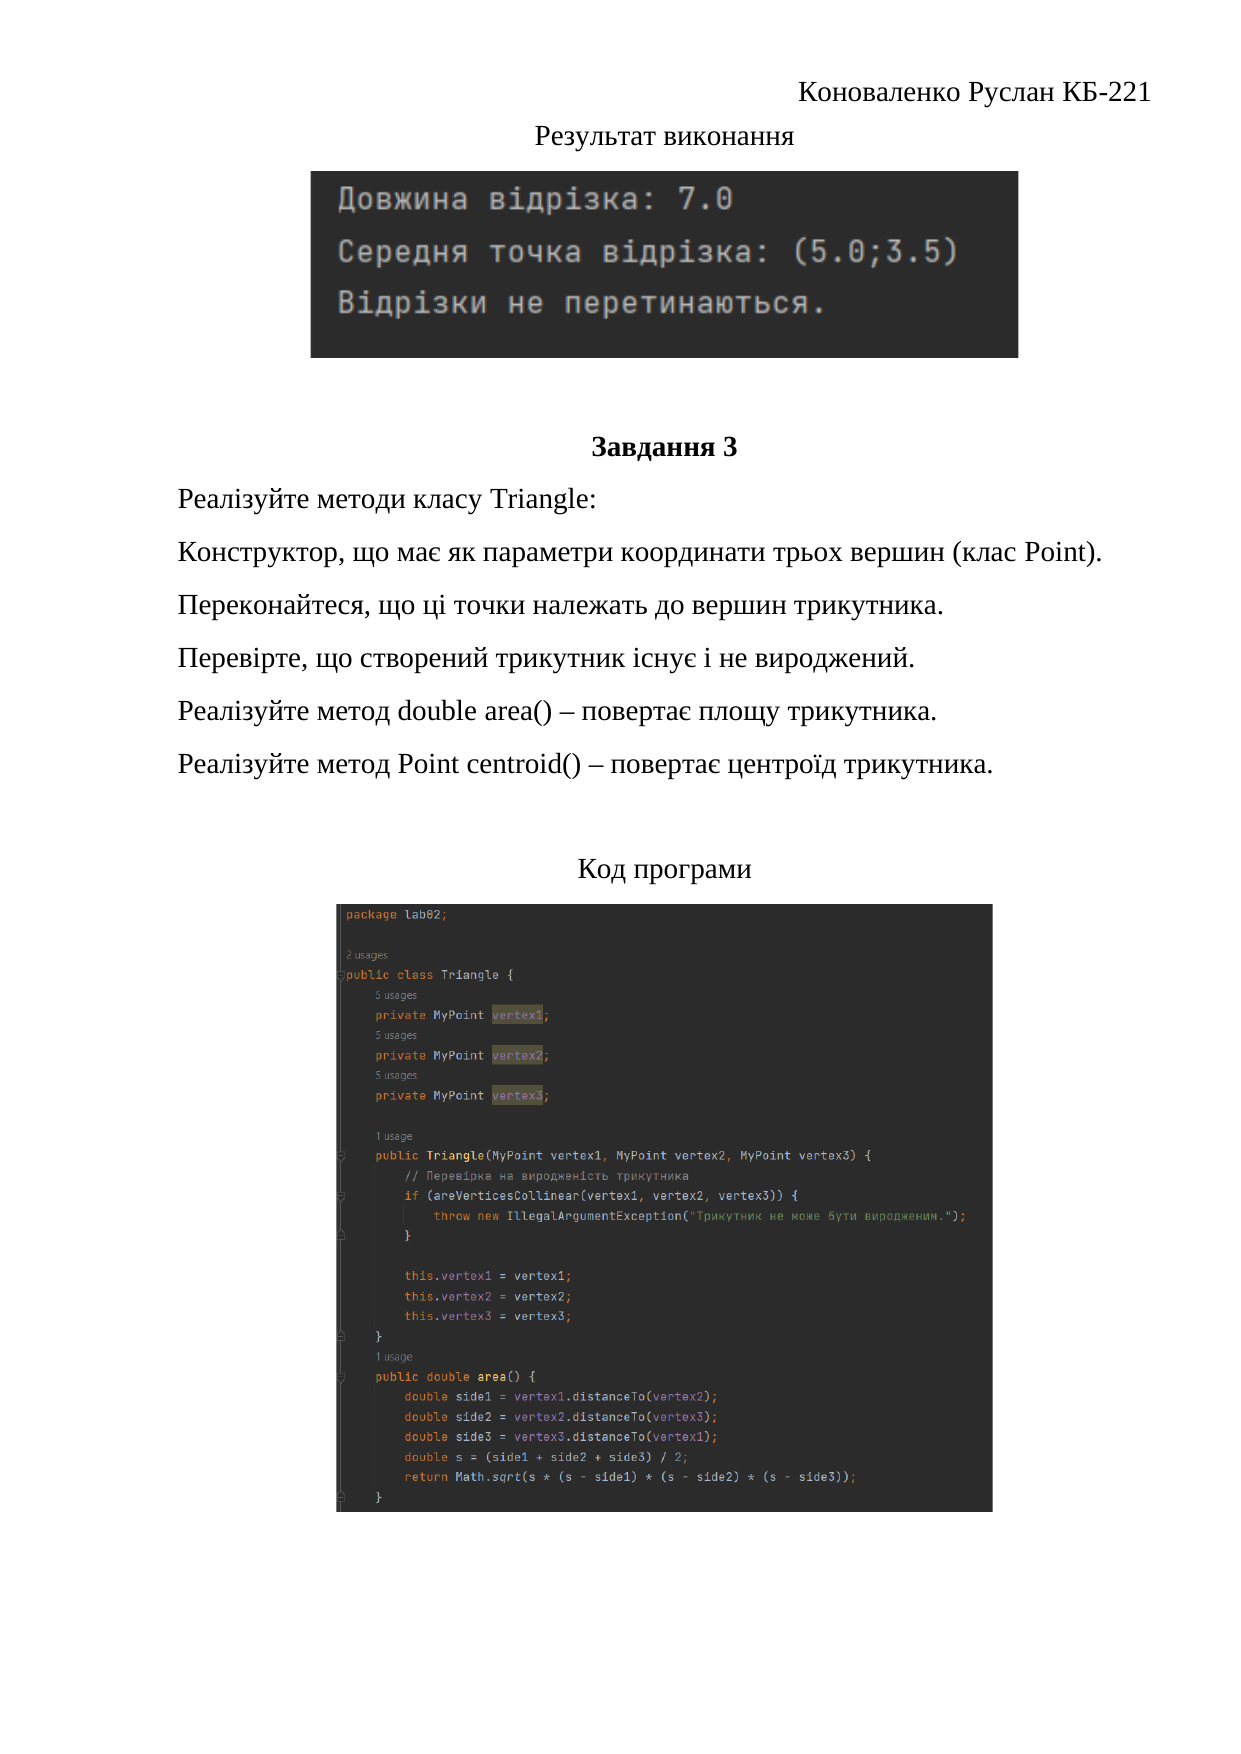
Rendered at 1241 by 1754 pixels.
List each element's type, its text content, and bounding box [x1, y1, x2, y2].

text Реалізуйте метод double area() – повертає площу трикутника. [177, 693, 1152, 726]
text Реалізуйте методи класу Triangle: [177, 482, 1152, 515]
text Реалізуйте метод Point centroid() – повертає центроїд трикутника. [177, 746, 1152, 779]
text Завдання 3 [177, 429, 1152, 462]
text Переконайтеся, що ці точки належать до вершин трикутника. [177, 587, 1152, 621]
picture [310, 171, 1019, 358]
picture [336, 904, 993, 1512]
text Результат виконання [177, 118, 1152, 152]
text Перевірте, що створений трикутник існує і не вироджений. [177, 640, 1152, 674]
text Код програми [177, 851, 1152, 885]
text Конструктор, що має як параметри координати трьох вершин (клас Point). [177, 534, 1152, 568]
